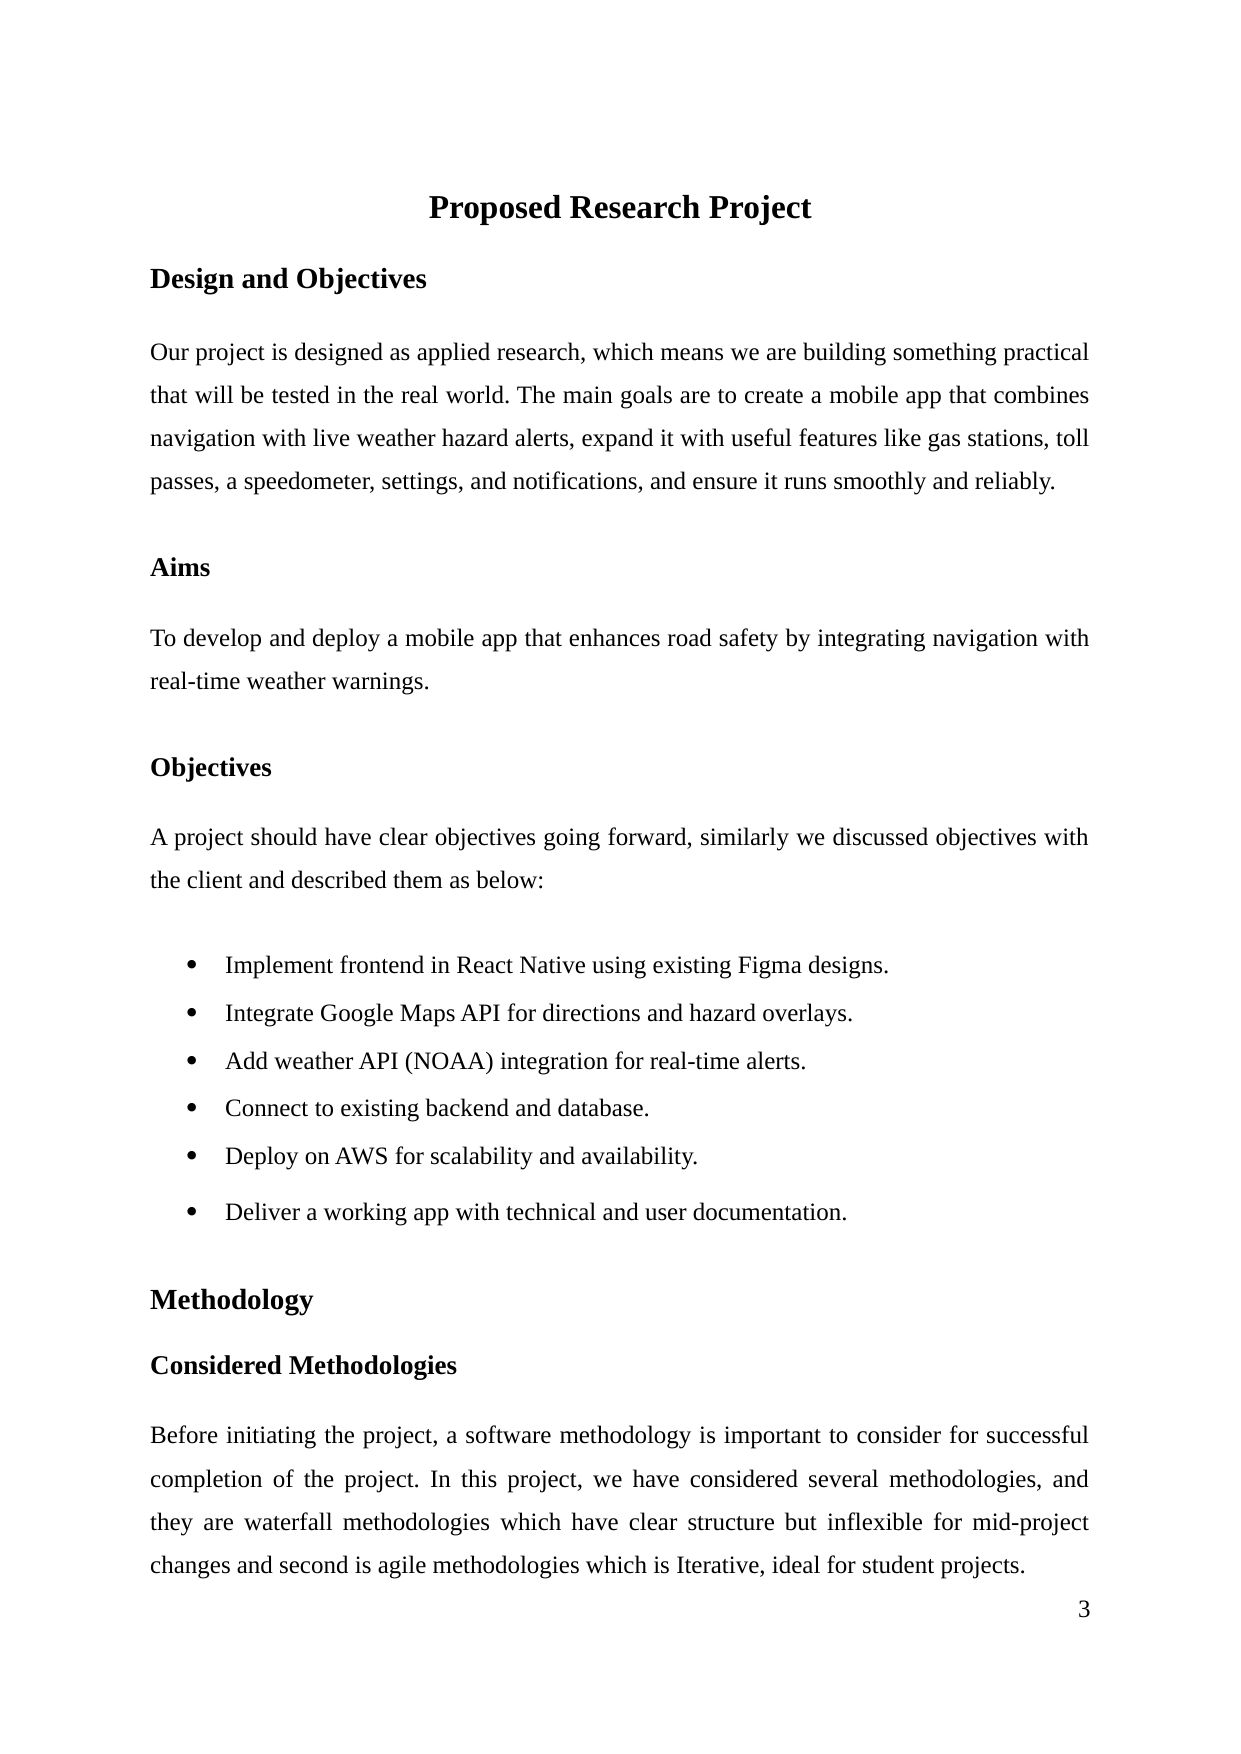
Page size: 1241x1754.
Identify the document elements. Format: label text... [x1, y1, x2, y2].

text A project should have clear objectives going forward, similarly we discussed objectives with the client and described them as below: [150, 822, 1090, 894]
subtitle Design and Objectives [150, 262, 1090, 295]
list Implement frontend in React Native using existing Figma designs. [187, 950, 1090, 979]
list Deliver a working app with technical and user documentation. [187, 1197, 1090, 1226]
list Add weather API (NOAA) integration for real-time alerts. [187, 1046, 1090, 1074]
text To develop and deploy a mobile app that enhances road safety by integrating navigation with real-time weather warnings. [150, 623, 1090, 695]
subtitle Proposed Research Project [150, 187, 1090, 226]
list Connect to existing backend and database. [187, 1093, 1090, 1122]
subtitle Aims [150, 551, 1090, 582]
list Integrate Google Maps API for directions and hazard overlays. [187, 998, 1090, 1027]
text Our project is designed as applied research, which means we are building something practical that will be tested in the real world. The main goals are to create a mobile app that combines navigation with live weather hazard alerts, expand it with useful features like gas stations, toll passes, a speedometer, settings, and notifications, and ensure it runs smoothly and reliably. [150, 337, 1090, 495]
subtitle Objectives [150, 751, 1090, 782]
subtitle Considered Methodologies [150, 1349, 1090, 1380]
list Deploy on AWS for scalability and availability. [187, 1141, 1090, 1170]
subtitle Methodology [150, 1282, 1090, 1316]
text Before initiating the project, a software methodology is important to consider for successful completion of the project. In this project, we have considered several methodologies, and they are waterfall methodologies which have clear structure but inflexible for mid-project changes and second is agile methodologies which is Iterative, ideal for student projects. [150, 1421, 1090, 1579]
